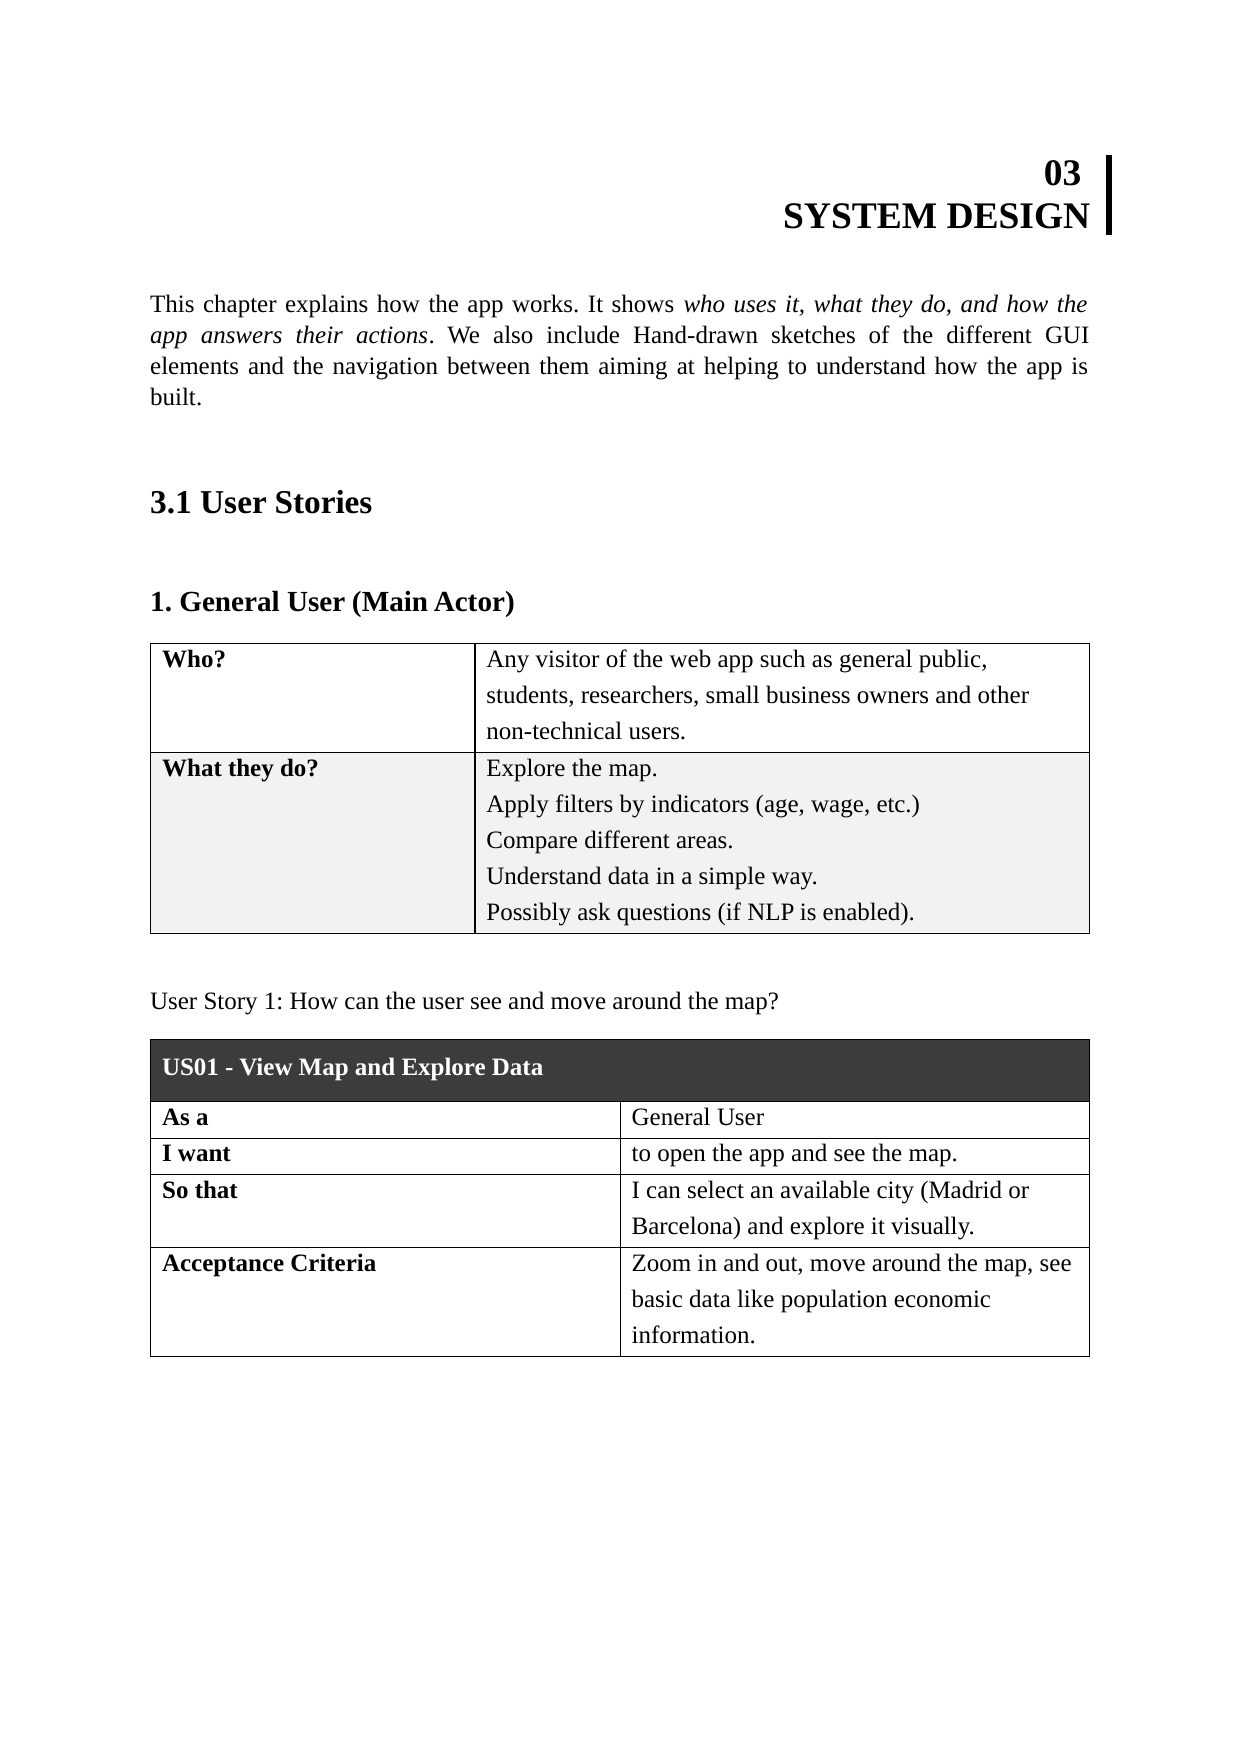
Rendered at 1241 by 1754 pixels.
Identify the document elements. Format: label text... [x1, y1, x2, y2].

text 3.1 User Stories [150, 482, 1090, 521]
text 1. General User (Main Actor) [150, 584, 1090, 618]
text 03 SYSTEM DESIGN [150, 150, 1090, 236]
table_header US01 - View Map and Explore Data [151, 1040, 1089, 1101]
table_cell Explore the map. Apply filters by indicators (age, wage, etc.) Compare different areas. Understand data in a simple way. Possibly ask questions (if NLP is enabled). [476, 753, 1089, 932]
table_cell General User [621, 1102, 1089, 1137]
table_cell I want [151, 1139, 620, 1174]
table_cell So that [151, 1175, 620, 1247]
table_cell Acceptance Criteria [151, 1248, 620, 1356]
table_cell I can select an available city (Madrid or Barcelona) and explore it visually. [621, 1175, 1089, 1247]
table_cell As a [151, 1102, 620, 1137]
text User Story 1: How can the user see and move around the map? [150, 986, 1090, 1015]
table_header Any visitor of the web app such as general public, students, researchers, small business owners and other non-technical users. [476, 644, 1089, 752]
table_cell What they do? [151, 753, 474, 932]
text This chapter explains how the app works. It shows who uses it, what they do, and how the app answers their actions. We also include Hand-drawn sketches of the different GUI elements and the navigation between them aiming at helping to understand how the app is built. [150, 289, 1090, 411]
table_cell Zoom in and out, move around the map, see basic data like population economic information. [621, 1248, 1089, 1356]
table_header Who? [151, 644, 474, 752]
table_cell to open the app and see the map. [621, 1139, 1089, 1174]
